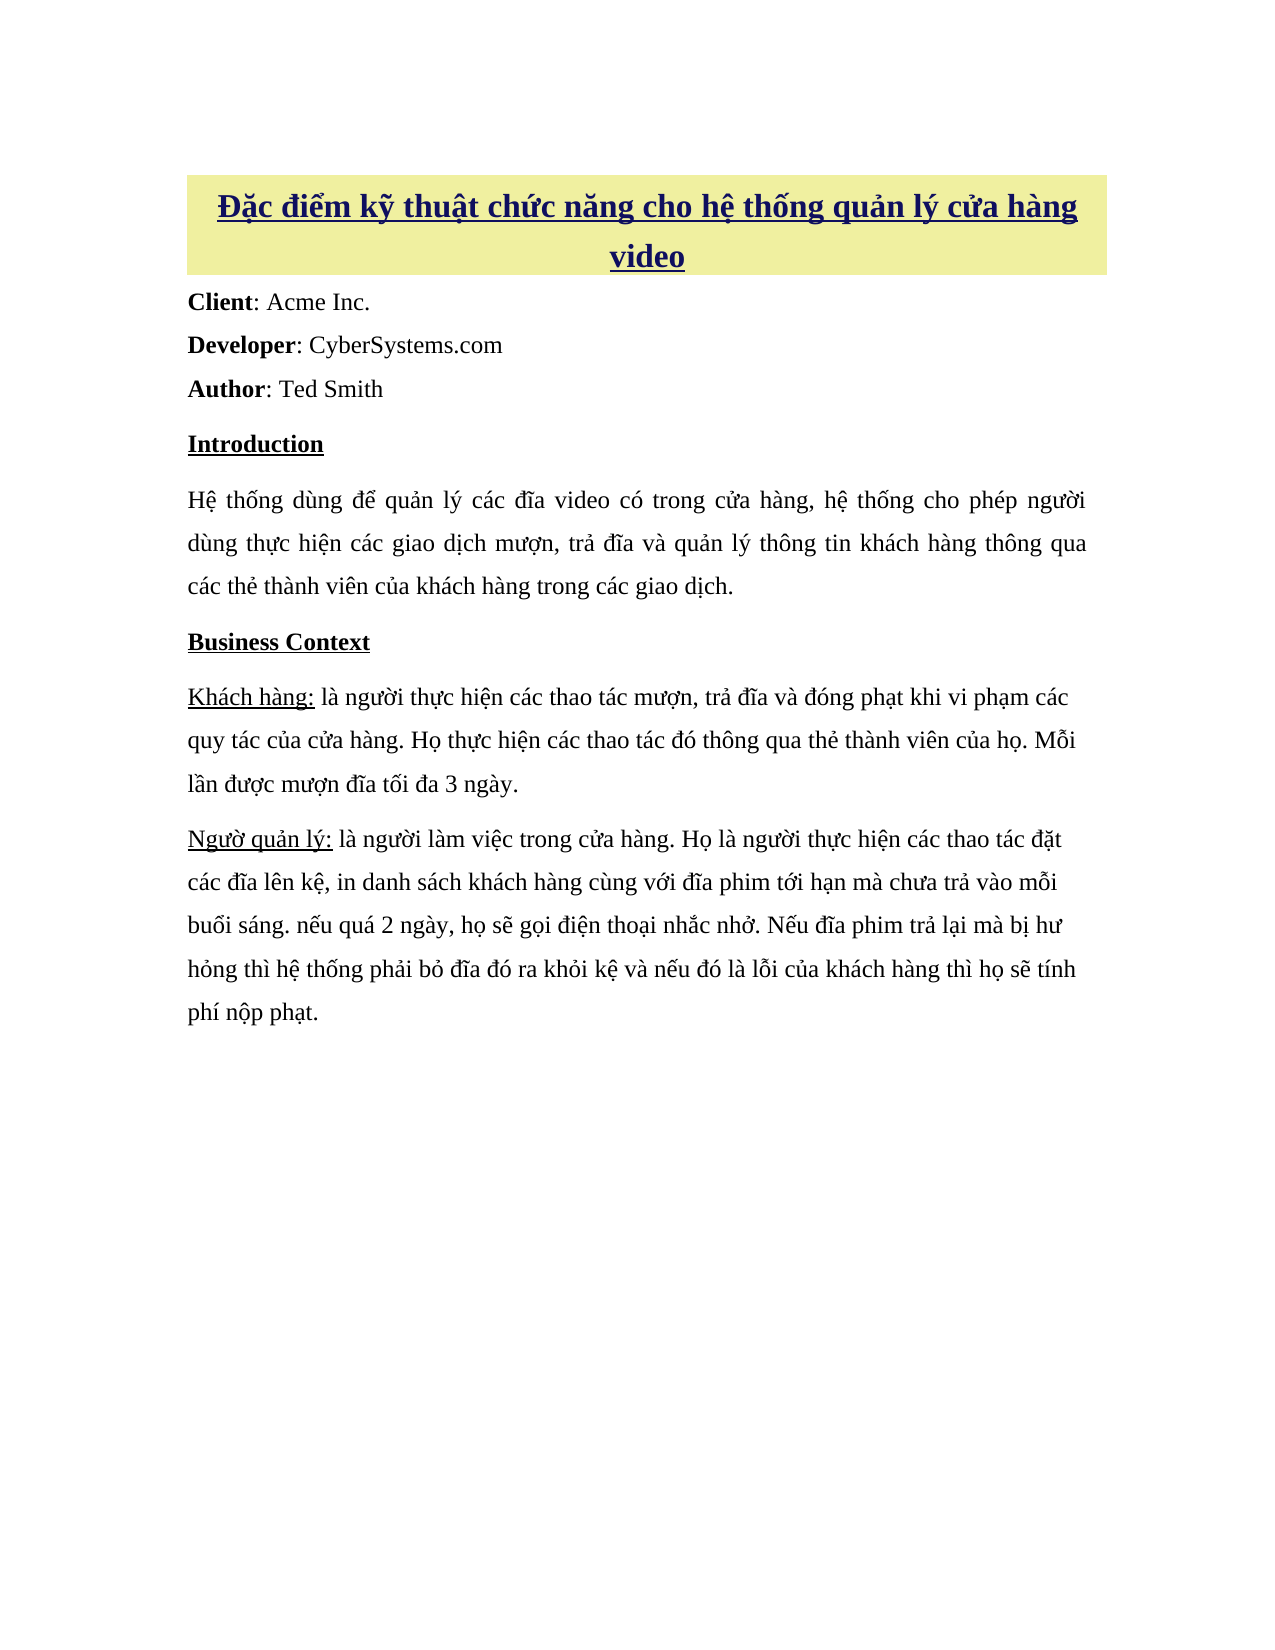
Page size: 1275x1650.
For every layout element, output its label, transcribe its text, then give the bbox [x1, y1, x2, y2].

subtitle Introduction [187, 429, 1107, 458]
text Client: Acme Inc. Developer: CyberSystems.com Author: Ted Smith [187, 287, 1087, 402]
text Ngườ quản lý: là người làm việc trong cửa hàng. Họ là người thực hiện các thao tác đặt các đĩa lên kệ, in danh sách khách hàng cùng với đĩa phim tới hạn mà chưa trả vào mỗi buổi sáng. nếu quá 2 ngày, họ sẽ gọi điện thoại nhắc nhở. Nếu đĩa phim trả lại mà bị hư hỏng thì hệ thống phải bỏ đĩa đó ra khỏi kệ và nếu đó là lỗi của khách hàng thì họ sẽ tính phí nộp phạt. [187, 824, 1087, 1026]
text Hệ thống dùng để quản lý các đĩa video có trong cửa hàng, hệ thống cho phép người dùng thực hiện các giao dịch mượn, trả đĩa và quản lý thông tin khách hàng thông qua các thẻ thành viên của khách hàng trong các giao dịch. [187, 485, 1087, 600]
subtitle Business Context [187, 627, 1107, 656]
text Khách hàng: là người thực hiện các thao tác mượn, trả đĩa và đóng phạt khi vi phạm các quy tác của cửa hàng. Họ thực hiện các thao tác đó thông qua thẻ thành viên của họ. Mỗi lần được mượn đĩa tối đa 3 ngày. [187, 682, 1087, 797]
subtitle Đặc điểm kỹ thuật chức năng cho hệ thống quản lý cửa hàng video [187, 175, 1107, 275]
